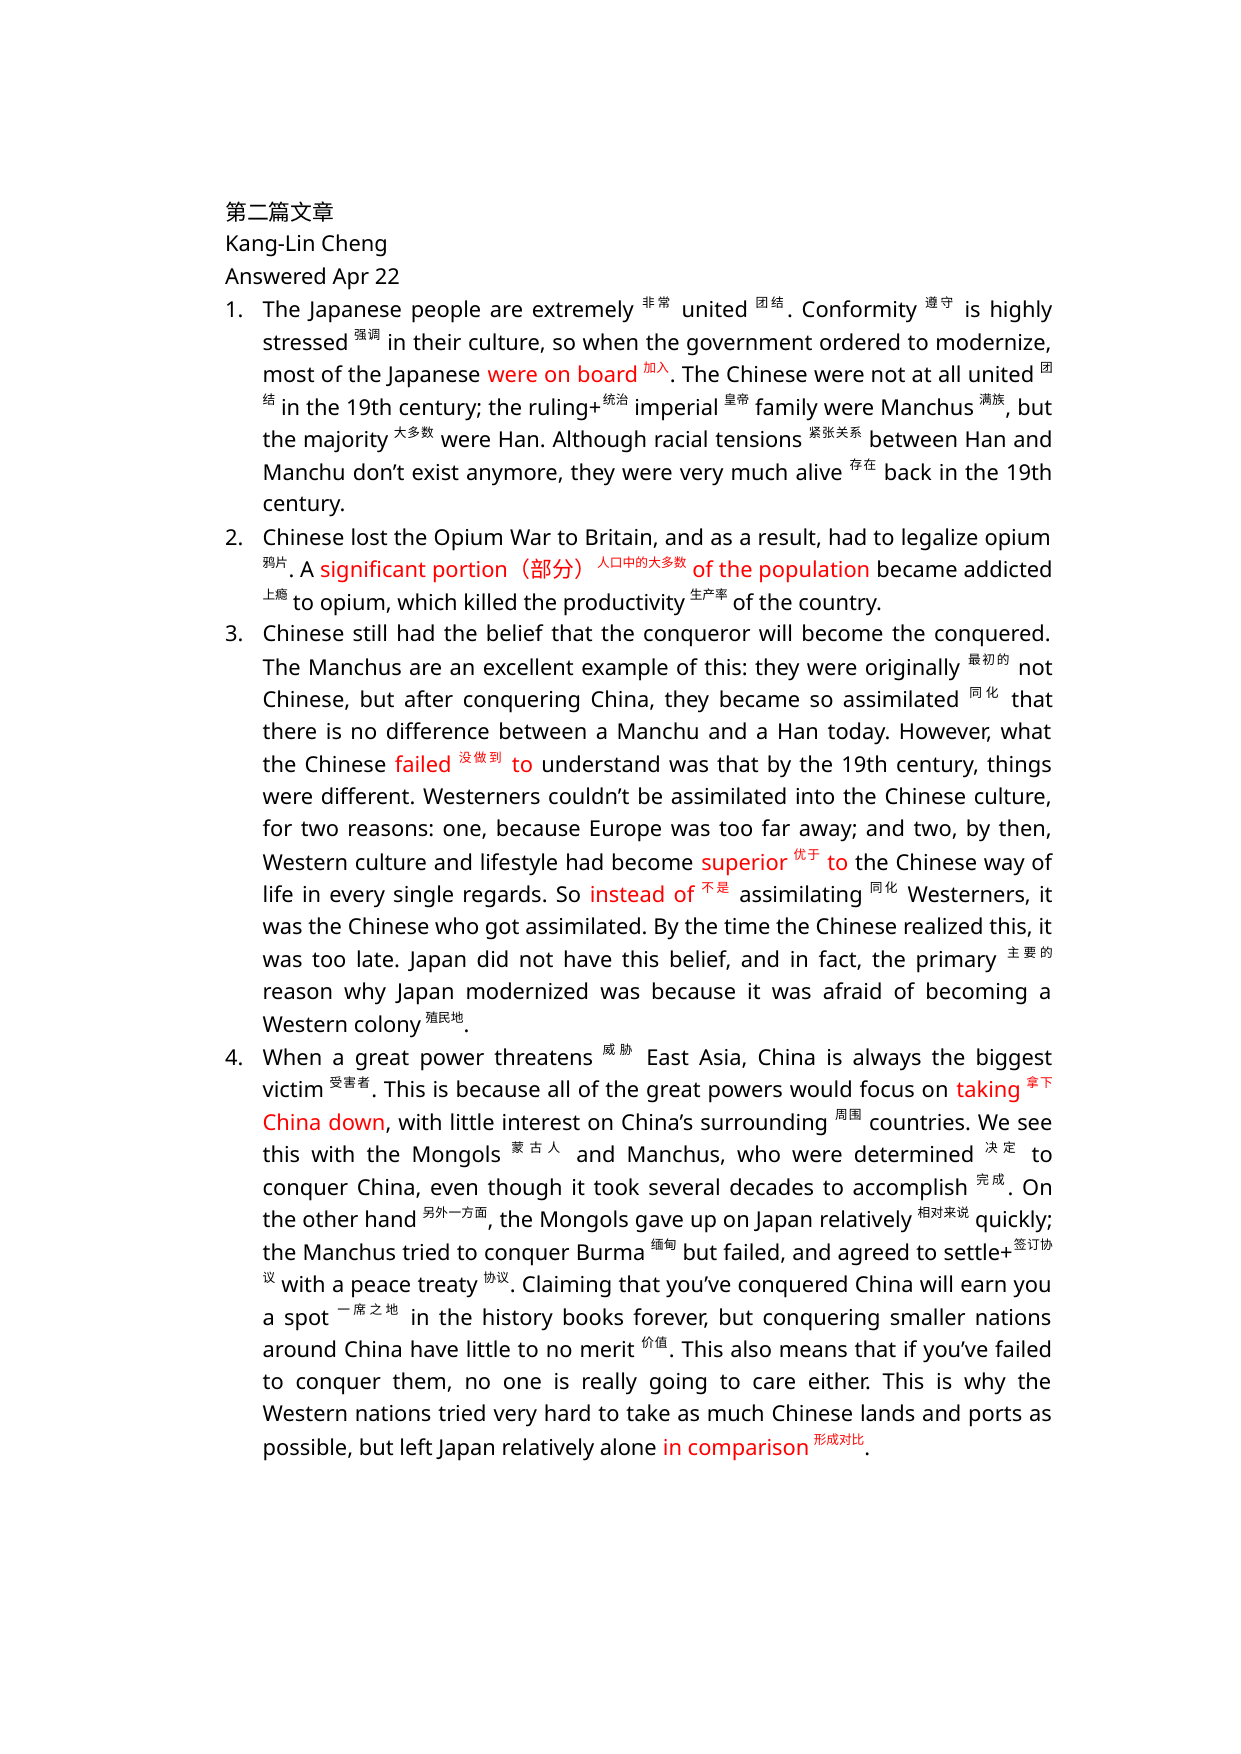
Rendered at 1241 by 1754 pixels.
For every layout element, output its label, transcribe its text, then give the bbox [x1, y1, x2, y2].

list Chinese lost the Opium War to Britain, and as a result, had to legalize opium鸦片. A significant portion（部分）人口中的大多数 of the population became addicted上瘾 to opium, which killed the productivity生产率 of the country. [225, 519, 1053, 617]
list Chinese still had the belief that the conqueror will become the conquered. The Manchus are an excellent example of this: they were originally最初的 not Chinese, but after conquering China, they became so assimilated同化 that there is no difference between a Manchu and a Han today. However, what the Chinese failed没做到 to understand was that by the 19th century, things were different. Westerners couldn’t be assimilated into the Chinese culture, for two reasons: one, because Europe was too far away; and two, by then, Western culture and lifestyle had become superior优于 to the Chinese way of life in every single regards. So instead of不是 assimilating同化 Westerners, it was the Chinese who got assimilated. By the time the Chinese realized this, it was too late. Japan did not have this belief, and in fact, the primary主要的 reason why Japan modernized was because it was afraid of becoming a Western colony殖民地. [225, 617, 1053, 1039]
list Answered Apr 22 [225, 259, 1053, 292]
list When a great power threatens威胁 East Asia, China is always the biggest victim受害者. This is because all of the great powers would focus on taking拿下 China down, with little interest on China’s surrounding周围 countries. We see this with the Mongols蒙古人 and Manchus, who were determined决定 to conquer China, even though it took several decades to accomplish完成. On the other hand另外一方面, the Mongols gave up on Japan relatively相对来说 quickly; the Manchus tried to conquer Burma缅甸 but failed, and agreed to settle+签订协议 with a peace treaty协议. Claiming that you’ve conquered China will earn you a spot一席之地 in the history books forever, but conquering smaller nations around China have little to no merit价值. This also means that if you’ve failed to conquer them, no one is really going to care either. This is why the Western nations tried very hard to take as much Chinese lands and ports as possible, but left Japan relatively alone in comparison形成对比. [225, 1039, 1053, 1462]
list 第二篇文章 [225, 194, 1053, 227]
text Kang-Lin Cheng [187, 227, 1053, 259]
list The Japanese people are extremely非常 united团结. Conformity遵守 is highly stressed强调 in their culture, so when the government ordered to modernize, most of the Japanese were on board加入. The Chinese were not at all united团结 in the 19th century; the ruling+统治 imperial皇帝 family were Manchus满族, but the majority大多数 were Han. Although racial tensions紧张关系 between Han and Manchu don’t exist anymore, they were very much alive存在 back in the 19th century. [225, 292, 1053, 519]
